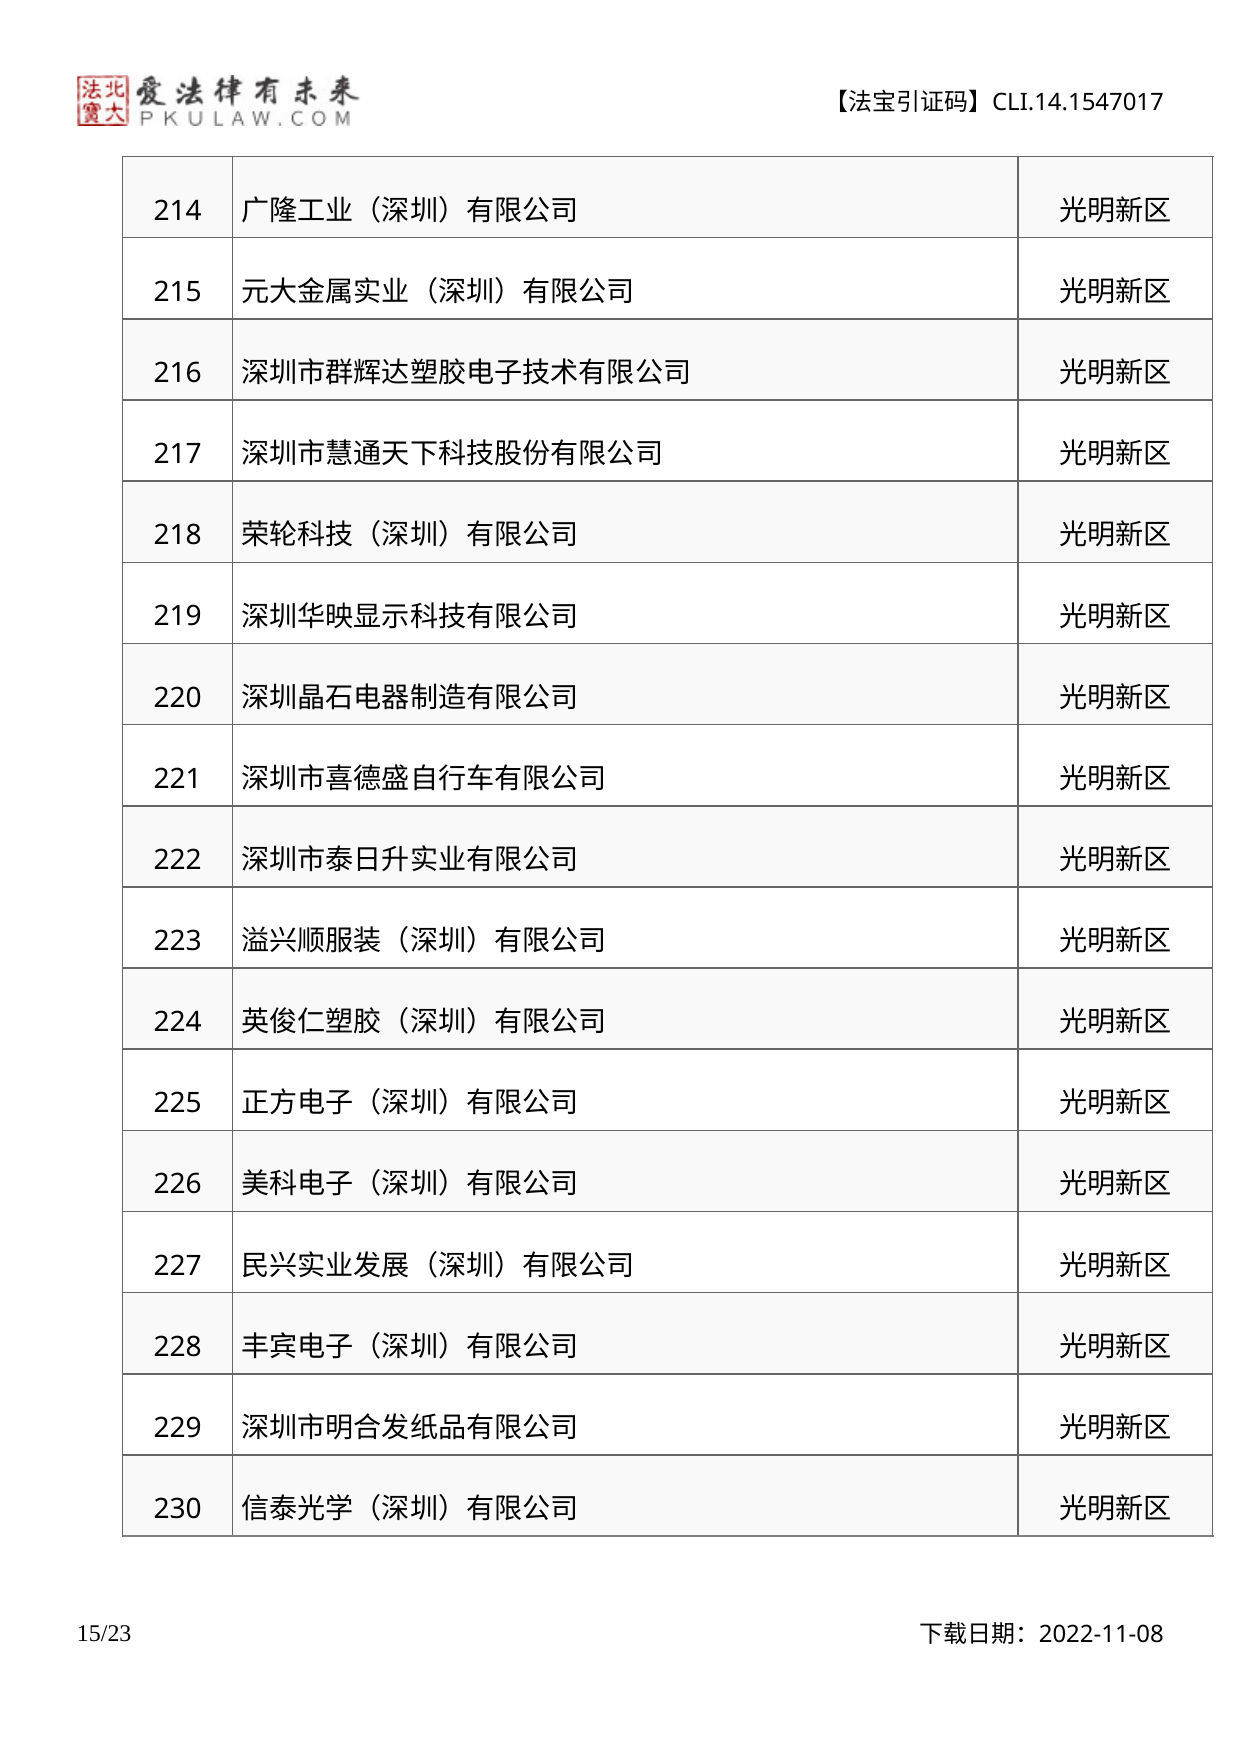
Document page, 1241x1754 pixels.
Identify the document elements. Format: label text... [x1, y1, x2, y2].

table_cell 218 [123, 482, 232, 561]
table_cell 光明新区 [1019, 807, 1212, 886]
table_cell 230 [123, 1456, 232, 1535]
table_cell 光明新区 [1019, 157, 1212, 237]
table_cell 228 [123, 1293, 232, 1373]
table_cell 219 [123, 563, 232, 643]
table_cell 光明新区 [1019, 1050, 1212, 1129]
table_cell 光明新区 [1019, 969, 1212, 1048]
table_cell 214 [123, 157, 232, 237]
table_cell 荣轮科技（深圳）有限公司 [233, 482, 1017, 561]
table_cell 正方电子（深圳）有限公司 [233, 1050, 1017, 1129]
table_cell 溢兴顺服装（深圳）有限公司 [233, 888, 1017, 967]
table_cell 深圳市明合发纸品有限公司 [233, 1375, 1017, 1454]
table_cell 英俊仁塑胶（深圳）有限公司 [233, 969, 1017, 1048]
table_cell 深圳市泰日升实业有限公司 [233, 807, 1017, 886]
table_cell 民兴实业发展（深圳）有限公司 [233, 1212, 1017, 1292]
table_cell 215 [123, 238, 232, 318]
table_cell 美科电子（深圳）有限公司 [233, 1131, 1017, 1211]
table_cell 光明新区 [1019, 1456, 1212, 1535]
table_cell 216 [123, 320, 232, 399]
table_cell 217 [123, 401, 232, 480]
table_cell 223 [123, 888, 232, 967]
table_cell 元大金属实业（深圳）有限公司 [233, 238, 1017, 318]
table_cell 深圳晶石电器制造有限公司 [233, 644, 1017, 724]
table_cell 光明新区 [1019, 238, 1212, 318]
table_cell 光明新区 [1019, 1293, 1212, 1373]
table_cell 221 [123, 725, 232, 805]
table_cell 光明新区 [1019, 563, 1212, 643]
table_cell 220 [123, 644, 232, 724]
table_cell 光明新区 [1019, 725, 1212, 805]
table_cell 光明新区 [1019, 401, 1212, 480]
table_cell 丰宾电子（深圳）有限公司 [233, 1293, 1017, 1373]
table_cell 227 [123, 1212, 232, 1292]
table_cell 224 [123, 969, 232, 1048]
table_cell 深圳市慧通天下科技股份有限公司 [233, 401, 1017, 480]
table_cell 深圳华映显示科技有限公司 [233, 563, 1017, 643]
table_cell 225 [123, 1050, 232, 1129]
table_cell 广隆工业（深圳）有限公司 [233, 157, 1017, 237]
table_cell 222 [123, 807, 232, 886]
table_cell 光明新区 [1019, 482, 1212, 561]
table_cell 226 [123, 1131, 232, 1211]
table_cell 深圳市群辉达塑胶电子技术有限公司 [233, 320, 1017, 399]
table_cell 深圳市喜德盛自行车有限公司 [233, 725, 1017, 805]
table_cell 光明新区 [1019, 1212, 1212, 1292]
table_cell 信泰光学（深圳）有限公司 [233, 1456, 1017, 1535]
table_cell 光明新区 [1019, 1375, 1212, 1454]
table_cell 光明新区 [1019, 320, 1212, 399]
table_cell 光明新区 [1019, 1131, 1212, 1211]
table_cell 229 [123, 1375, 232, 1454]
table_cell 光明新区 [1019, 888, 1212, 967]
table_cell 光明新区 [1019, 644, 1212, 724]
picture [76, 75, 361, 126]
